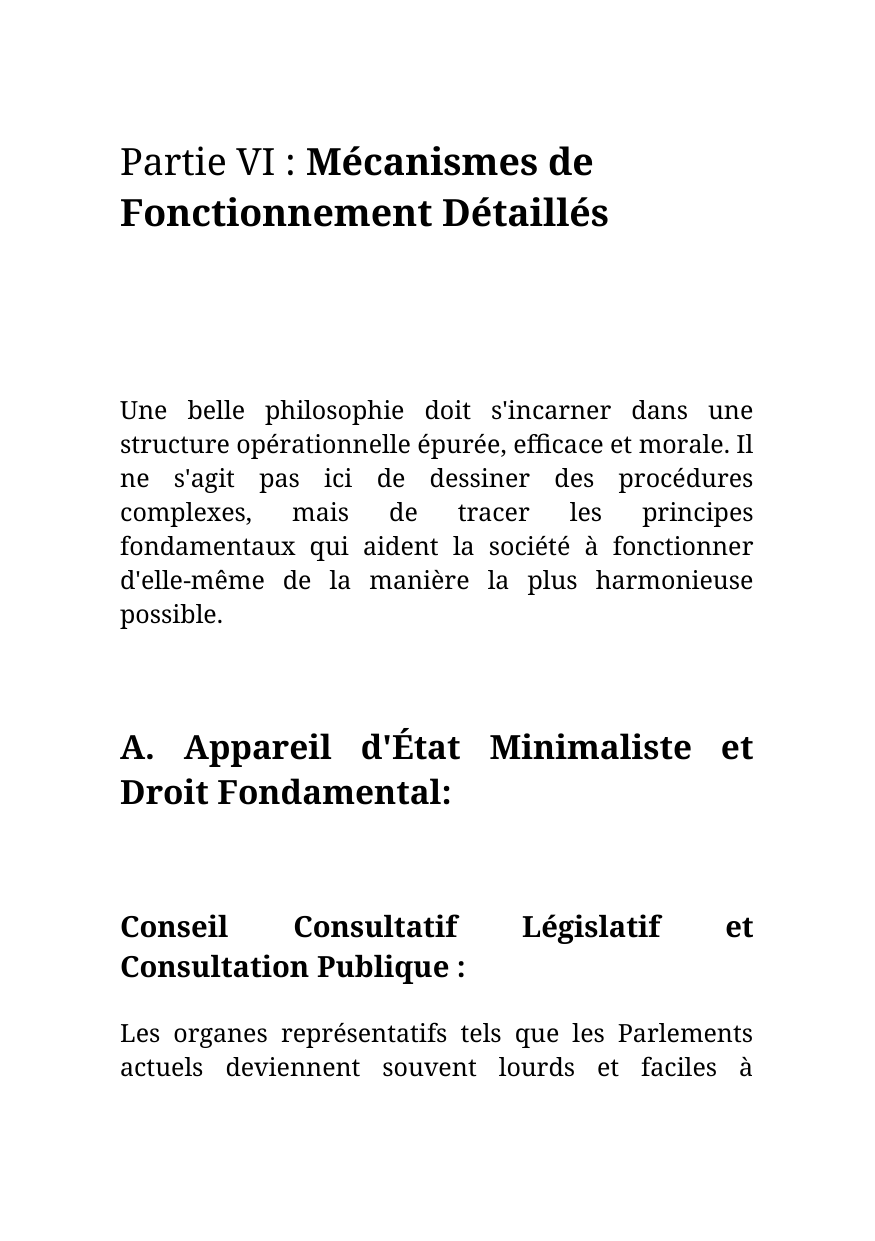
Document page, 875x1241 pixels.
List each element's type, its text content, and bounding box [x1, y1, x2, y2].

text A. Appareil d'État Minimaliste et Droit Fondamental: [120, 723, 754, 814]
text Une belle philosophie doit s'incarner dans une structure opérationnelle épurée, efficace et morale. Il ne s'agit pas ici de dessiner des procédures complexes, mais de tracer les principes fondamentaux qui aident la société à fonctionner d'elle-même de la manière la plus harmonieuse possible. [120, 393, 754, 631]
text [120, 1015, 754, 1083]
text Conseil Consultatif Législatif et Consultation Publique : [120, 907, 754, 986]
subtitle Partie VI : Mécanismes de Fonctionnement Détaillés [120, 135, 754, 237]
